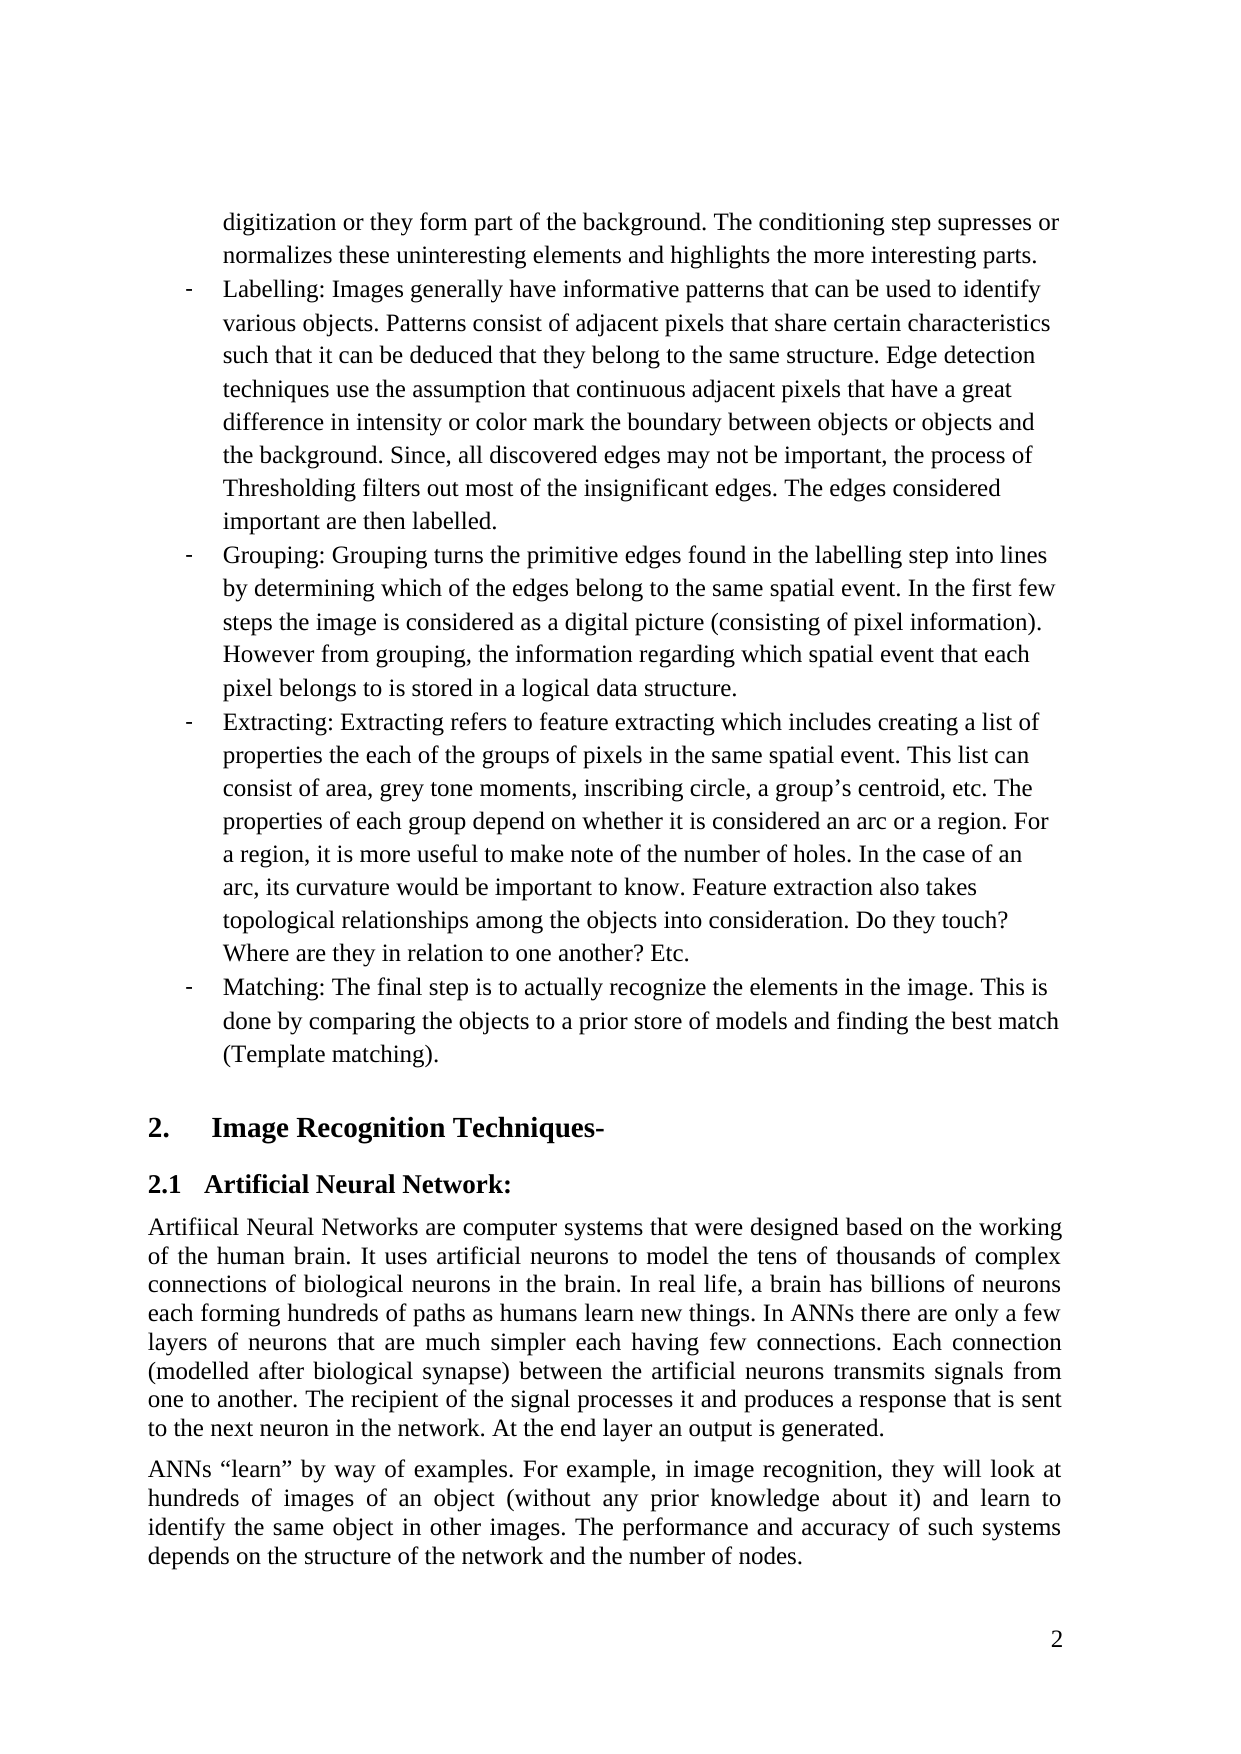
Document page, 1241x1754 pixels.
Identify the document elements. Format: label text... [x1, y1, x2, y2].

list Matching: The final step is to actually recognize the elements in the image. This is done by comparing the objects to a prior store of models and finding the best match (Template matching). [185, 972, 1063, 1068]
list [185, 207, 1063, 268]
subtitle Image Recognition Techniques- [148, 1110, 1063, 1143]
subtitle Artificial Neural Network: [148, 1168, 1063, 1199]
text ANNs “learn” by way of examples. For example, in image recognition, they will look at hundreds of images of an object (without any prior knowledge about it) and learn to identify the same object in other images. The performance and accuracy of such systems depends on the structure of the network and the number of nodes. [148, 1454, 1063, 1569]
list Grouping: Grouping turns the primitive edges found in the labelling step into lines by determining which of the edges belong to the same spatial event. In the first few steps the image is considered as a digital picture (consisting of pixel information). However from grouping, the information regarding which spatial event that each pixel belongs to is stored in a logical data structure. [185, 539, 1063, 701]
text Artifiical Neural Networks are computer systems that were designed based on the working of the human brain. It uses artificial neurons to model the tens of thousands of complex connections of biological neurons in the brain. In real life, a brain has billions of neurons each forming hundreds of paths as humans learn new things. In ANNs there are only a few layers of neurons that are much simpler each having few connections. Each connection (modelled after biological synapse) between the artificial neurons transmits signals from one to another. The recipient of the signal processes it and produces a response that is sent to the next neuron in the network. At the end layer an output is generated. [148, 1212, 1063, 1442]
list Extracting: Extracting refers to feature extracting which includes creating a list of properties the each of the groups of pixels in the same spatial event. This list can consist of area, grey tone moments, inscribing circle, a group’s centroid, etc. The properties of each group depend on whether it is considered an arc or a region. For a region, it is more useful to make note of the number of holes. In the case of an arc, its curvature would be important to know. Feature extraction also takes topological relationships among the objects into consideration. Do they touch? Where are they in relation to one another? Etc. [185, 706, 1063, 967]
list Labelling: Images generally have informative patterns that can be used to identify various objects. Patterns consist of adjacent pixels that share certain characteristics such that it can be deduced that they belong to the same structure. Edge detection techniques use the assumption that continuous adjacent pixels that have a great difference in intensity or color mark the boundary between objects or objects and the background. Since, all discovered edges may not be important, the process of Thresholding filters out most of the insignificant edges. The edges considered important are then labelled. [185, 273, 1063, 534]
